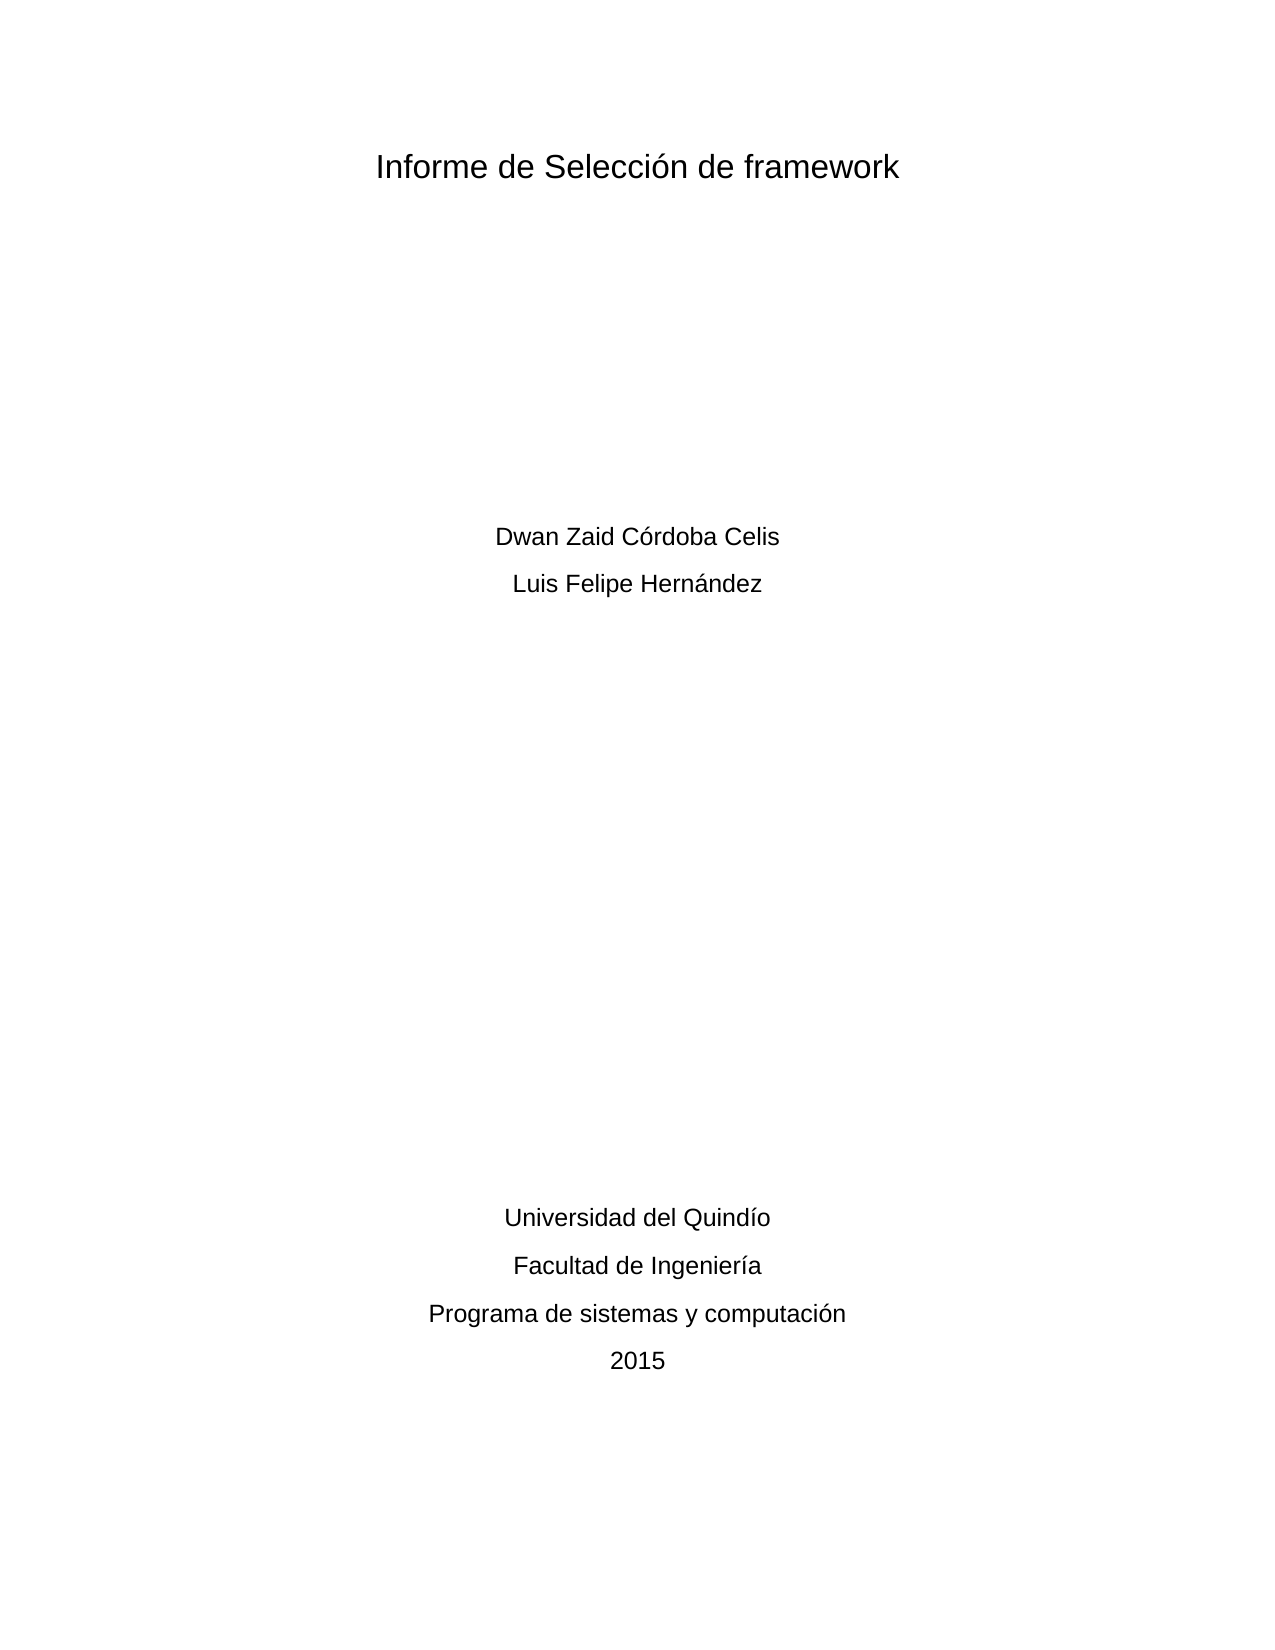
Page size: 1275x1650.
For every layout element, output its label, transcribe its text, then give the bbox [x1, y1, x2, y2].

text Universidad del Quindío [177, 1203, 1098, 1232]
text Informe de Selección de framework [177, 148, 1098, 186]
text Programa de sistemas y computación [177, 1299, 1098, 1327]
text Facultad de Ingeniería [177, 1251, 1098, 1280]
text 2015 [177, 1346, 1098, 1375]
text Luis Felipe Hernández [177, 569, 1098, 598]
text Dwan Zaid Córdoba Celis [177, 521, 1098, 550]
